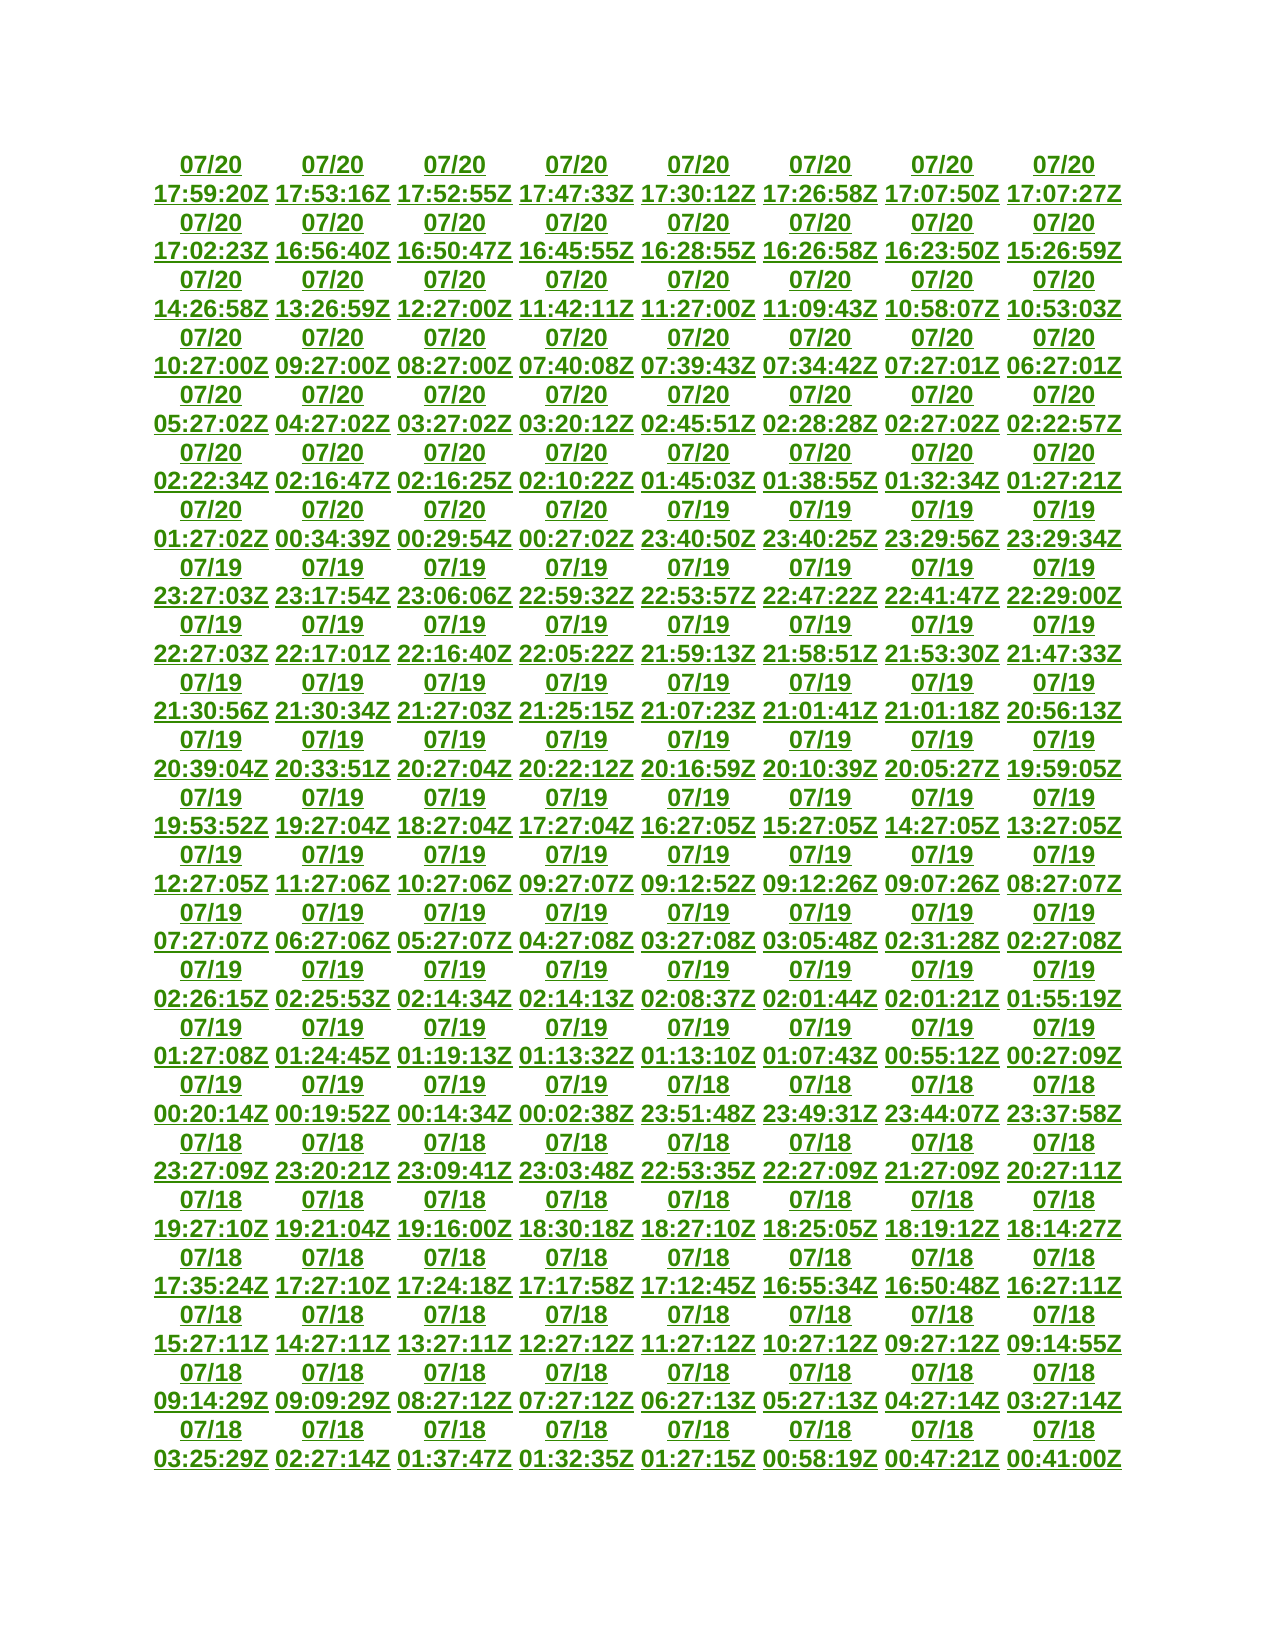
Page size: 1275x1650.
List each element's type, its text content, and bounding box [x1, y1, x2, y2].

table_cell 07/20 15:26:59Z [1003, 208, 1125, 265]
table_cell 07/18 00:41:00Z [1003, 1415, 1125, 1472]
table_cell 07/19 23:29:56Z [881, 495, 1003, 552]
table_cell 07/20 02:22:57Z [1003, 380, 1125, 437]
table_cell 07/19 01:13:10Z [638, 1013, 759, 1070]
table_cell 07/19 23:27:03Z [150, 553, 272, 610]
table_cell 07/20 17:26:58Z [759, 150, 881, 207]
table_cell 07/19 23:06:06Z [394, 553, 516, 610]
table_cell 07/18 16:55:34Z [759, 1243, 881, 1300]
table_cell 07/20 11:09:43Z [759, 265, 881, 322]
table_cell 07/19 02:27:08Z [1003, 898, 1125, 955]
table_cell 07/20 05:27:02Z [150, 380, 272, 437]
table_cell 07/18 01:37:47Z [394, 1415, 516, 1472]
table_cell 07/18 18:14:27Z [1003, 1185, 1125, 1242]
table_cell 07/18 03:25:29Z [150, 1415, 272, 1472]
table_cell 07/19 21:30:34Z [272, 668, 394, 725]
table_cell 07/19 23:40:50Z [638, 495, 759, 552]
table_cell 07/20 01:27:02Z [150, 495, 272, 552]
table_cell 07/19 21:30:56Z [150, 668, 272, 725]
table_cell 07/20 14:26:58Z [150, 265, 272, 322]
table_cell 07/19 01:13:32Z [516, 1013, 637, 1070]
table_cell 07/20 08:27:00Z [394, 323, 516, 380]
table_cell 07/19 01:07:43Z [759, 1013, 881, 1070]
table_cell 07/18 01:27:15Z [638, 1415, 759, 1472]
table_cell 07/20 02:10:22Z [516, 438, 637, 495]
table_cell 07/18 09:14:29Z [150, 1358, 272, 1415]
table_cell 07/19 02:01:21Z [881, 955, 1003, 1012]
table_cell 07/19 22:17:01Z [272, 610, 394, 667]
table_cell 07/19 02:14:34Z [394, 955, 516, 1012]
table_cell 07/19 08:27:07Z [1003, 840, 1125, 897]
table_cell 07/18 09:27:12Z [881, 1300, 1003, 1357]
table_cell 07/20 02:27:02Z [881, 380, 1003, 437]
table_cell 07/19 01:27:08Z [150, 1013, 272, 1070]
table_cell 07/20 16:23:50Z [881, 208, 1003, 265]
table_cell 07/19 09:07:26Z [881, 840, 1003, 897]
table_cell 07/20 17:59:20Z [150, 150, 272, 207]
table_cell 07/20 06:27:01Z [1003, 323, 1125, 380]
table_cell 07/18 00:58:19Z [759, 1415, 881, 1472]
table_cell 07/18 17:12:45Z [638, 1243, 759, 1300]
table_cell 07/19 11:27:06Z [272, 840, 394, 897]
table_cell 07/19 23:17:54Z [272, 553, 394, 610]
table_cell 07/18 17:24:18Z [394, 1243, 516, 1300]
table_cell 07/19 22:27:03Z [150, 610, 272, 667]
table_cell 07/19 23:40:25Z [759, 495, 881, 552]
table_cell 07/19 03:27:08Z [638, 898, 759, 955]
table_cell 07/19 22:53:57Z [638, 553, 759, 610]
table_cell 07/20 07:34:42Z [759, 323, 881, 380]
table_cell 07/19 02:01:44Z [759, 955, 881, 1012]
table_cell 07/20 17:47:33Z [516, 150, 637, 207]
table_cell 07/19 21:59:13Z [638, 610, 759, 667]
table_cell 07/19 20:27:04Z [394, 725, 516, 782]
table_cell 07/19 22:29:00Z [1003, 553, 1125, 610]
table_cell 07/20 07:27:01Z [881, 323, 1003, 380]
table_cell 07/18 17:35:24Z [150, 1243, 272, 1300]
table_cell 07/20 16:28:55Z [638, 208, 759, 265]
table_cell 07/19 02:26:15Z [150, 955, 272, 1012]
table_cell 07/19 21:53:30Z [881, 610, 1003, 667]
table_cell 07/20 17:02:23Z [150, 208, 272, 265]
table_cell 07/19 22:16:40Z [394, 610, 516, 667]
table_cell 07/20 01:45:03Z [638, 438, 759, 495]
table_cell 07/20 02:22:34Z [150, 438, 272, 495]
table_cell 07/19 22:47:22Z [759, 553, 881, 610]
table_cell 07/19 01:19:13Z [394, 1013, 516, 1070]
table_cell 07/18 01:32:35Z [516, 1415, 637, 1472]
table_cell 07/19 00:02:38Z [516, 1070, 637, 1127]
table_cell 07/19 19:59:05Z [1003, 725, 1125, 782]
table_cell 07/18 05:27:13Z [759, 1358, 881, 1415]
table_cell 07/20 16:56:40Z [272, 208, 394, 265]
table_cell 07/19 02:08:37Z [638, 955, 759, 1012]
table_cell 07/20 17:07:50Z [881, 150, 1003, 207]
table_cell 07/20 11:42:11Z [516, 265, 637, 322]
table_cell 07/19 22:59:32Z [516, 553, 637, 610]
table_cell 07/19 06:27:06Z [272, 898, 394, 955]
table_cell 07/19 20:33:51Z [272, 725, 394, 782]
table_cell 07/18 03:27:14Z [1003, 1358, 1125, 1415]
table_cell 07/20 04:27:02Z [272, 380, 394, 437]
table_cell 07/20 02:28:28Z [759, 380, 881, 437]
table_cell 07/19 02:14:13Z [516, 955, 637, 1012]
table_cell 07/19 10:27:06Z [394, 840, 516, 897]
table_cell 07/18 21:27:09Z [881, 1128, 1003, 1185]
table_cell 07/18 08:27:12Z [394, 1358, 516, 1415]
table_cell 07/19 09:27:07Z [516, 840, 637, 897]
table_cell 07/18 19:16:00Z [394, 1185, 516, 1242]
table_cell 07/20 02:45:51Z [638, 380, 759, 437]
table_cell 07/20 17:52:55Z [394, 150, 516, 207]
table_cell 07/18 07:27:12Z [516, 1358, 637, 1415]
table_cell 07/19 17:27:04Z [516, 783, 637, 840]
table_cell 07/19 09:12:52Z [638, 840, 759, 897]
table_cell 07/19 09:12:26Z [759, 840, 881, 897]
table_cell 07/19 07:27:07Z [150, 898, 272, 955]
table_cell 07/19 21:01:41Z [759, 668, 881, 725]
table_cell 07/20 09:27:00Z [272, 323, 394, 380]
table_cell 07/20 12:27:00Z [394, 265, 516, 322]
table_cell 07/20 13:26:59Z [272, 265, 394, 322]
table_cell 07/19 21:58:51Z [759, 610, 881, 667]
table_cell 07/19 14:27:05Z [881, 783, 1003, 840]
table_cell 07/20 03:20:12Z [516, 380, 637, 437]
table_cell 07/19 22:05:22Z [516, 610, 637, 667]
table_cell 07/19 20:16:59Z [638, 725, 759, 782]
table_cell 07/18 19:21:04Z [272, 1185, 394, 1242]
table_cell 07/18 23:49:31Z [759, 1070, 881, 1127]
table_cell 07/19 21:27:03Z [394, 668, 516, 725]
table_cell 07/18 14:27:11Z [272, 1300, 394, 1357]
table_cell 07/19 01:55:19Z [1003, 955, 1125, 1012]
table_cell 07/18 19:27:10Z [150, 1185, 272, 1242]
table_cell 07/18 10:27:12Z [759, 1300, 881, 1357]
table_cell 07/20 17:30:12Z [638, 150, 759, 207]
table_cell 07/19 20:39:04Z [150, 725, 272, 782]
table_cell 07/19 21:47:33Z [1003, 610, 1125, 667]
table_cell 07/18 11:27:12Z [638, 1300, 759, 1357]
table_cell 07/19 21:01:18Z [881, 668, 1003, 725]
table_cell 07/18 13:27:11Z [394, 1300, 516, 1357]
table_cell 07/18 23:37:58Z [1003, 1070, 1125, 1127]
table_cell 07/20 11:27:00Z [638, 265, 759, 322]
table_cell 07/19 15:27:05Z [759, 783, 881, 840]
table_cell 07/20 01:32:34Z [881, 438, 1003, 495]
table_cell 07/20 02:16:25Z [394, 438, 516, 495]
table_cell 07/19 19:27:04Z [272, 783, 394, 840]
table_cell 07/20 10:27:00Z [150, 323, 272, 380]
table_cell 07/19 16:27:05Z [638, 783, 759, 840]
table_cell 07/18 17:27:10Z [272, 1243, 394, 1300]
table_cell 07/18 00:47:21Z [881, 1415, 1003, 1472]
table_cell 07/18 23:03:48Z [516, 1128, 637, 1185]
table_cell 07/19 00:55:12Z [881, 1013, 1003, 1070]
table_cell 07/18 18:27:10Z [638, 1185, 759, 1242]
table_cell 07/20 00:34:39Z [272, 495, 394, 552]
table_cell 07/19 20:10:39Z [759, 725, 881, 782]
table_cell 07/19 00:14:34Z [394, 1070, 516, 1127]
table_cell 07/20 16:45:55Z [516, 208, 637, 265]
table_cell 07/20 17:07:27Z [1003, 150, 1125, 207]
table_cell 07/18 23:44:07Z [881, 1070, 1003, 1127]
table_cell 07/19 21:25:15Z [516, 668, 637, 725]
table_cell 07/19 04:27:08Z [516, 898, 637, 955]
table_cell 07/18 09:09:29Z [272, 1358, 394, 1415]
table_cell 07/18 12:27:12Z [516, 1300, 637, 1357]
table_cell 07/20 00:27:02Z [516, 495, 637, 552]
table_cell 07/18 18:25:05Z [759, 1185, 881, 1242]
table_cell 07/18 23:51:48Z [638, 1070, 759, 1127]
table_cell 07/18 02:27:14Z [272, 1415, 394, 1472]
table_cell 07/20 01:27:21Z [1003, 438, 1125, 495]
table_cell 07/18 04:27:14Z [881, 1358, 1003, 1415]
table_cell 07/18 15:27:11Z [150, 1300, 272, 1357]
table_cell 07/19 19:53:52Z [150, 783, 272, 840]
table_cell 07/19 13:27:05Z [1003, 783, 1125, 840]
table_cell 07/18 23:09:41Z [394, 1128, 516, 1185]
table_cell 07/19 02:25:53Z [272, 955, 394, 1012]
table_cell 07/18 09:14:55Z [1003, 1300, 1125, 1357]
table_cell 07/19 18:27:04Z [394, 783, 516, 840]
table_cell 07/18 22:27:09Z [759, 1128, 881, 1185]
table_cell 07/20 07:40:08Z [516, 323, 637, 380]
table_cell 07/20 16:50:47Z [394, 208, 516, 265]
table_cell 07/18 17:17:58Z [516, 1243, 637, 1300]
table_cell 07/20 10:53:03Z [1003, 265, 1125, 322]
table_cell 07/20 00:29:54Z [394, 495, 516, 552]
table_cell 07/18 16:50:48Z [881, 1243, 1003, 1300]
table_cell 07/20 02:16:47Z [272, 438, 394, 495]
table_cell 07/20 07:39:43Z [638, 323, 759, 380]
table_cell 07/19 05:27:07Z [394, 898, 516, 955]
table_cell 07/19 01:24:45Z [272, 1013, 394, 1070]
table_cell 07/19 12:27:05Z [150, 840, 272, 897]
table_cell 07/19 00:19:52Z [272, 1070, 394, 1127]
table_cell 07/18 06:27:13Z [638, 1358, 759, 1415]
table_cell 07/20 03:27:02Z [394, 380, 516, 437]
table_cell 07/18 23:20:21Z [272, 1128, 394, 1185]
table_cell 07/19 22:41:47Z [881, 553, 1003, 610]
table_cell 07/19 20:56:13Z [1003, 668, 1125, 725]
table_cell 07/20 16:26:58Z [759, 208, 881, 265]
table_cell 07/18 18:19:12Z [881, 1185, 1003, 1242]
table_cell 07/20 10:58:07Z [881, 265, 1003, 322]
table_cell 07/19 02:31:28Z [881, 898, 1003, 955]
table_cell 07/20 01:38:55Z [759, 438, 881, 495]
table_cell 07/19 00:27:09Z [1003, 1013, 1125, 1070]
table_cell 07/18 18:30:18Z [516, 1185, 637, 1242]
table_cell 07/18 20:27:11Z [1003, 1128, 1125, 1185]
table_cell 07/18 23:27:09Z [150, 1128, 272, 1185]
table_cell 07/19 03:05:48Z [759, 898, 881, 955]
table_cell 07/19 20:22:12Z [516, 725, 637, 782]
table_cell 07/19 20:05:27Z [881, 725, 1003, 782]
table_cell 07/20 17:53:16Z [272, 150, 394, 207]
table_cell 07/19 21:07:23Z [638, 668, 759, 725]
table_cell 07/18 16:27:11Z [1003, 1243, 1125, 1300]
table_cell 07/19 00:20:14Z [150, 1070, 272, 1127]
table_cell 07/18 22:53:35Z [638, 1128, 759, 1185]
table_cell 07/19 23:29:34Z [1003, 495, 1125, 552]
